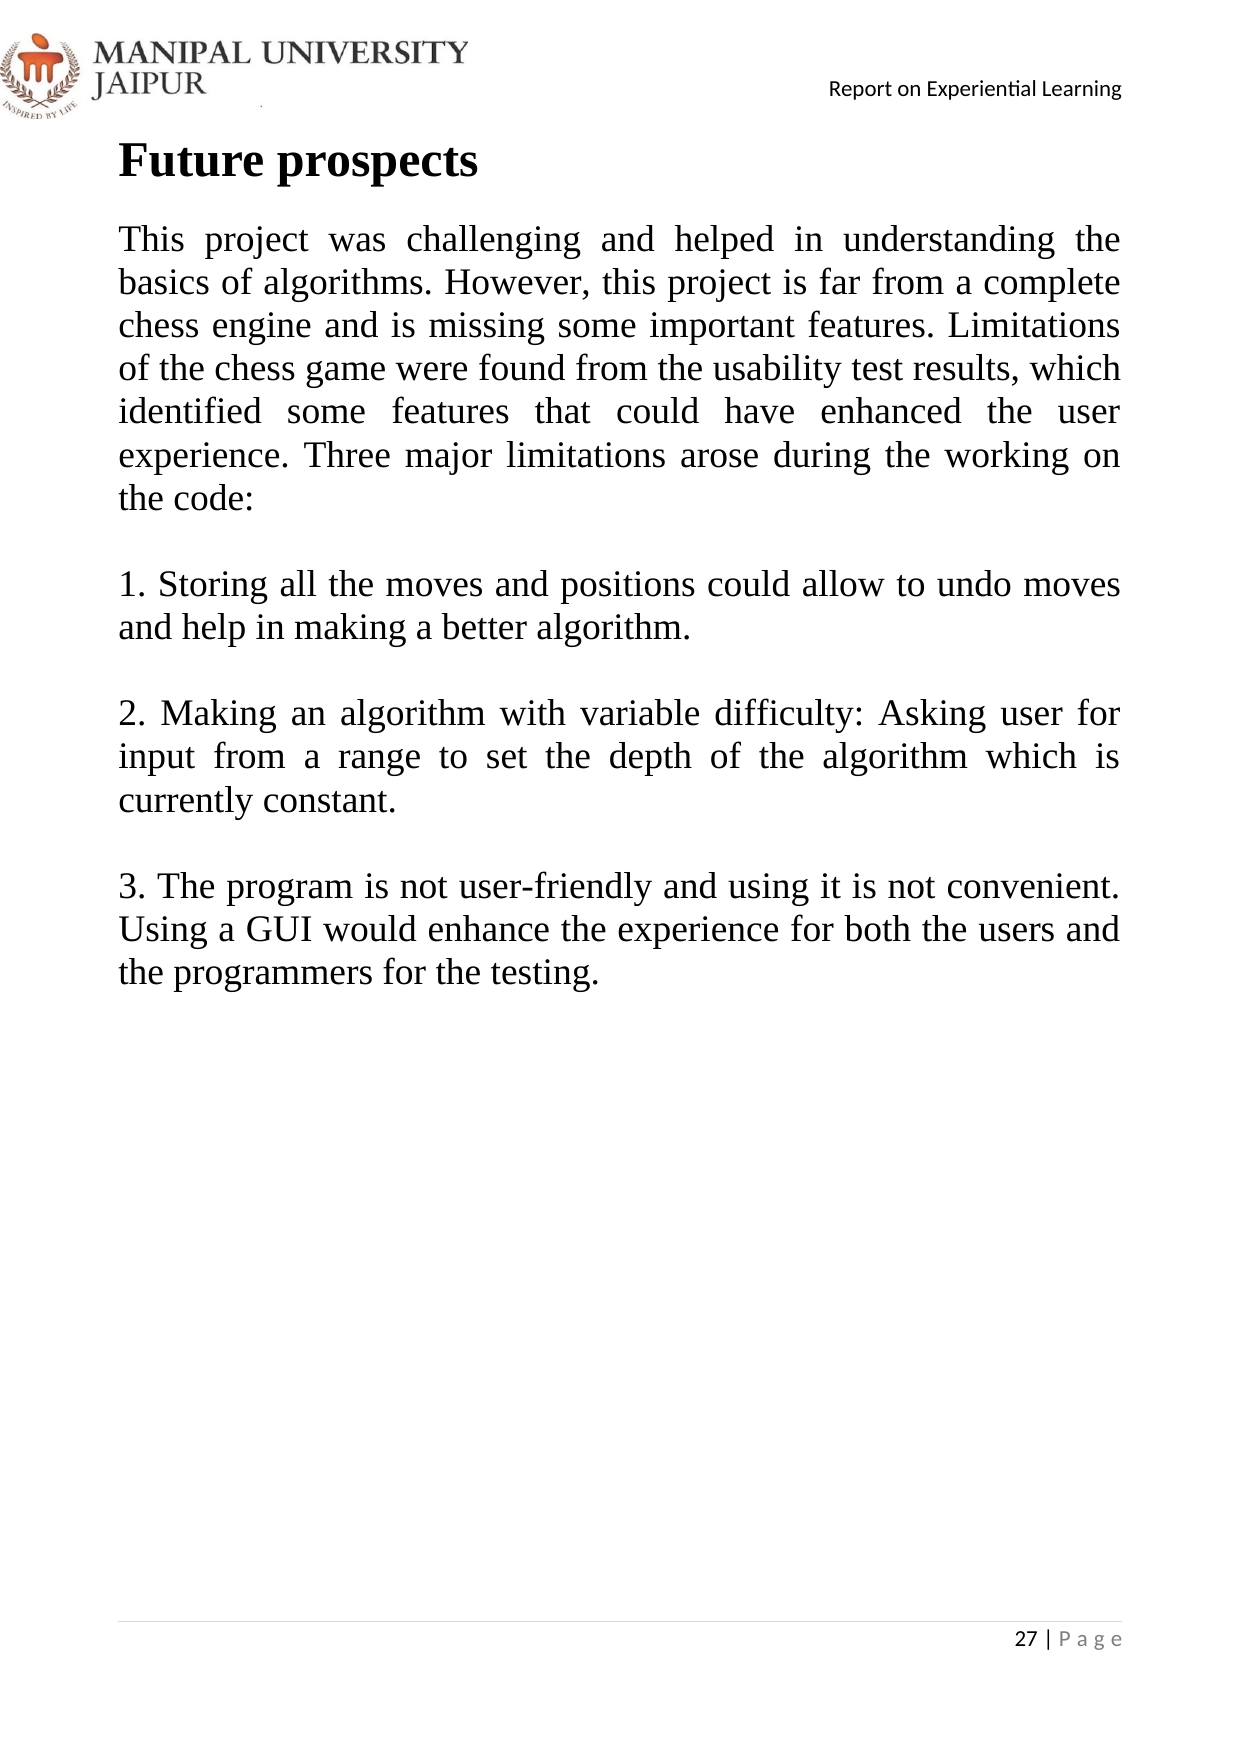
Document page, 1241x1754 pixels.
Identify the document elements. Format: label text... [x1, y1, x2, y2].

subtitle Future prospects [118, 130, 1122, 187]
text 3. The program is not user-friendly and using it is not convenient. Using a GUI would enhance the experience for both the users and the programmers for the testing. [118, 863, 1122, 993]
text 2. Making an algorithm with variable difficulty: Asking user for input from a range to set the depth of the algorithm which is currently constant. [118, 691, 1122, 820]
text This project was challenging and helped in understanding the basics of algorithms. However, this project is far from a complete chess engine and is missing some important features. Limitations of the chess game were found from the usability test results, which identified some features that could have enhanced the user experience. Three major limitations arose during the working on the code: [118, 216, 1122, 518]
text 1. Storing all the moves and positions could allow to undo moves and help in making a better algorithm. [118, 561, 1122, 648]
picture [0, 33, 469, 119]
